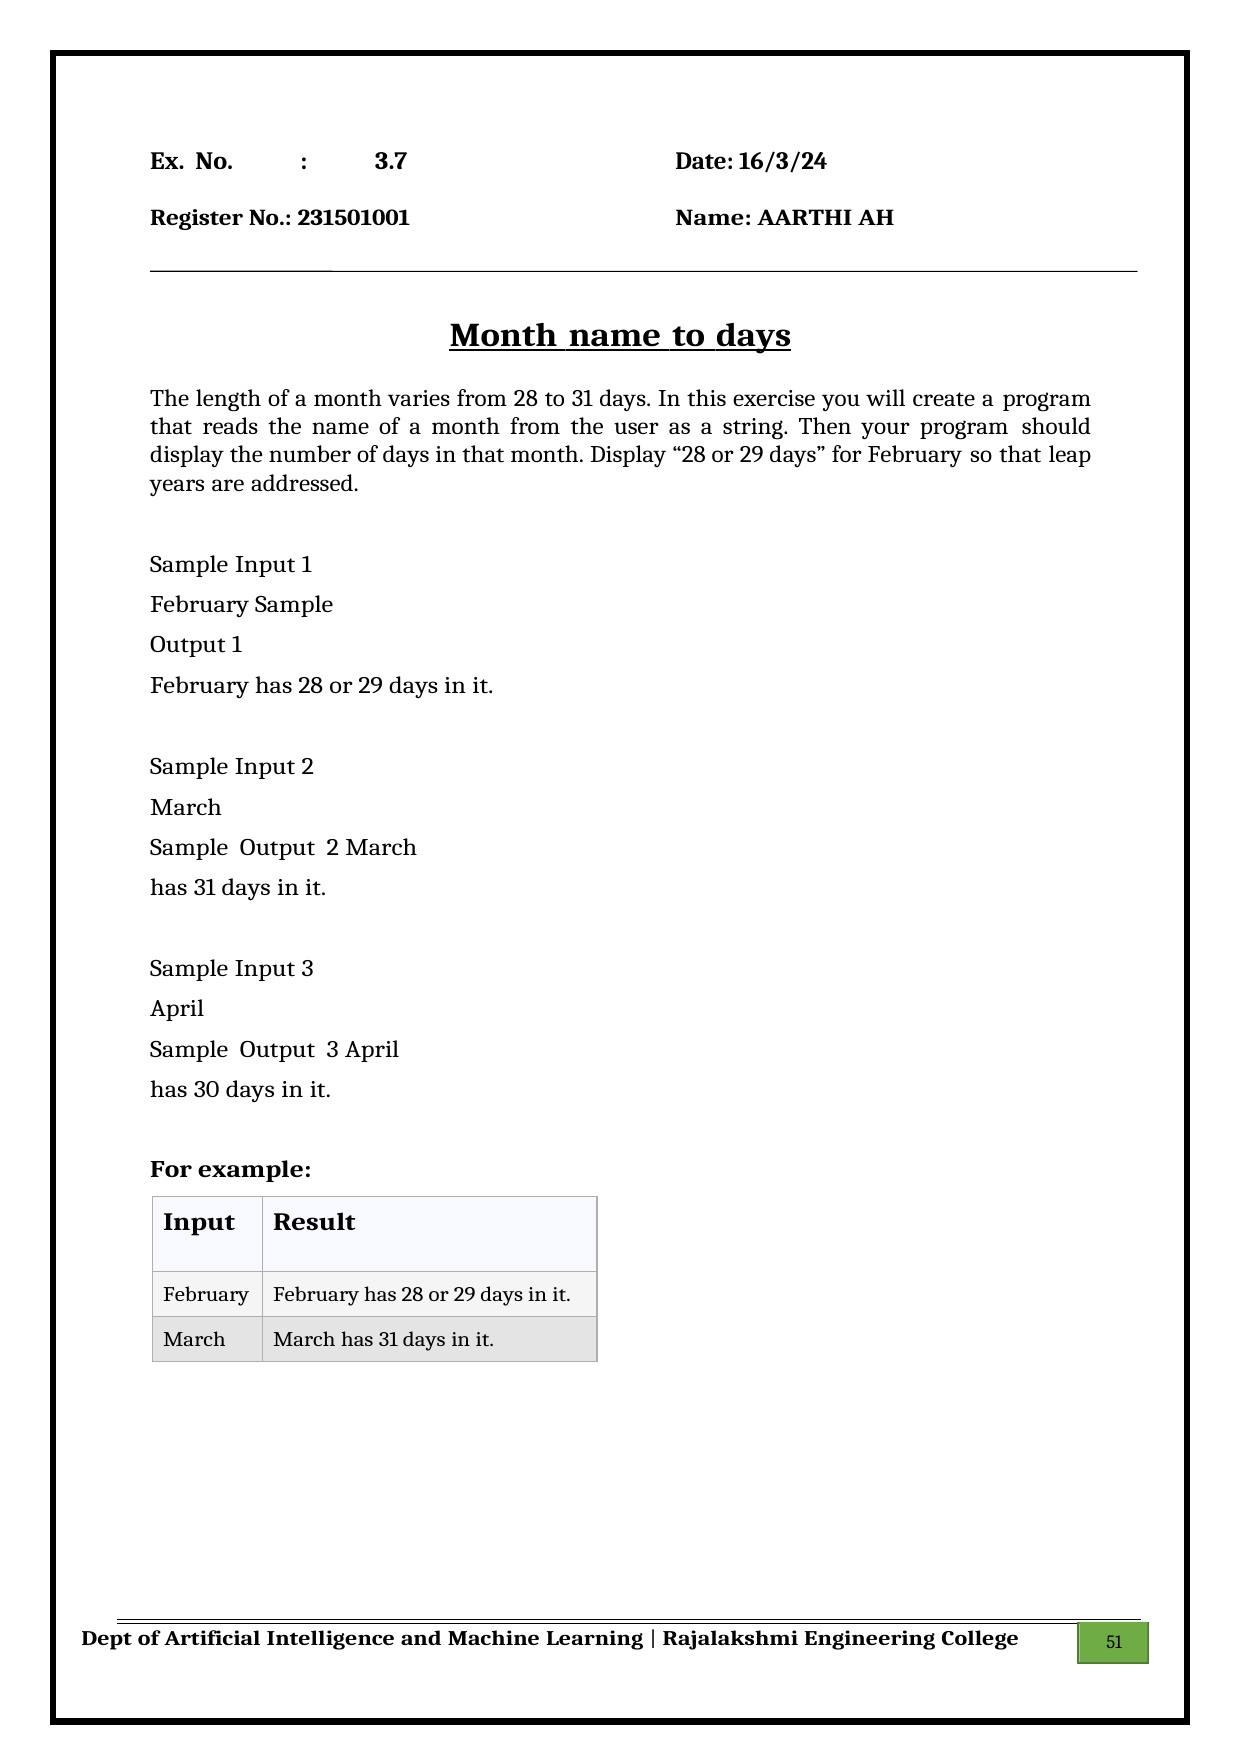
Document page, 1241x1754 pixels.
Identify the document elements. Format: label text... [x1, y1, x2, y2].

text Sample Input 3 April [150, 954, 323, 1022]
text Sample Output 3 April has 30 days in it. [150, 1035, 403, 1103]
table_cell March has 31 days in it. [263, 1317, 596, 1361]
text Sample Input 2 March [150, 753, 323, 821]
subtitle For example: [150, 1156, 1136, 1184]
text February has 28 or 29 days in it. [150, 671, 1136, 699]
subtitle Month name to days [261, 317, 979, 355]
text Sample Input 1 February Sample Output 1 [150, 551, 340, 659]
text Sample Output 2 March has 31 days in it. [150, 834, 418, 902]
text Register No.: 231501001 Name: AARTHI AH [150, 205, 1136, 231]
table_header Input [153, 1197, 262, 1271]
text The length of a month varies from 28 to 31 days. In this exercise you will create a program that reads the name of a month from the user as a string. Then your program should display the number of days in that month. Display “28 or 29 days” for February so that leap years are addressed. [150, 384, 1091, 497]
table_cell March [153, 1317, 262, 1361]
table_cell February [153, 1272, 262, 1316]
table_cell February has 28 or 29 days in it. [263, 1272, 596, 1316]
text Ex. No. : 3.7 Date: 16/3/24 [150, 147, 1136, 176]
table_header Result [263, 1197, 596, 1271]
